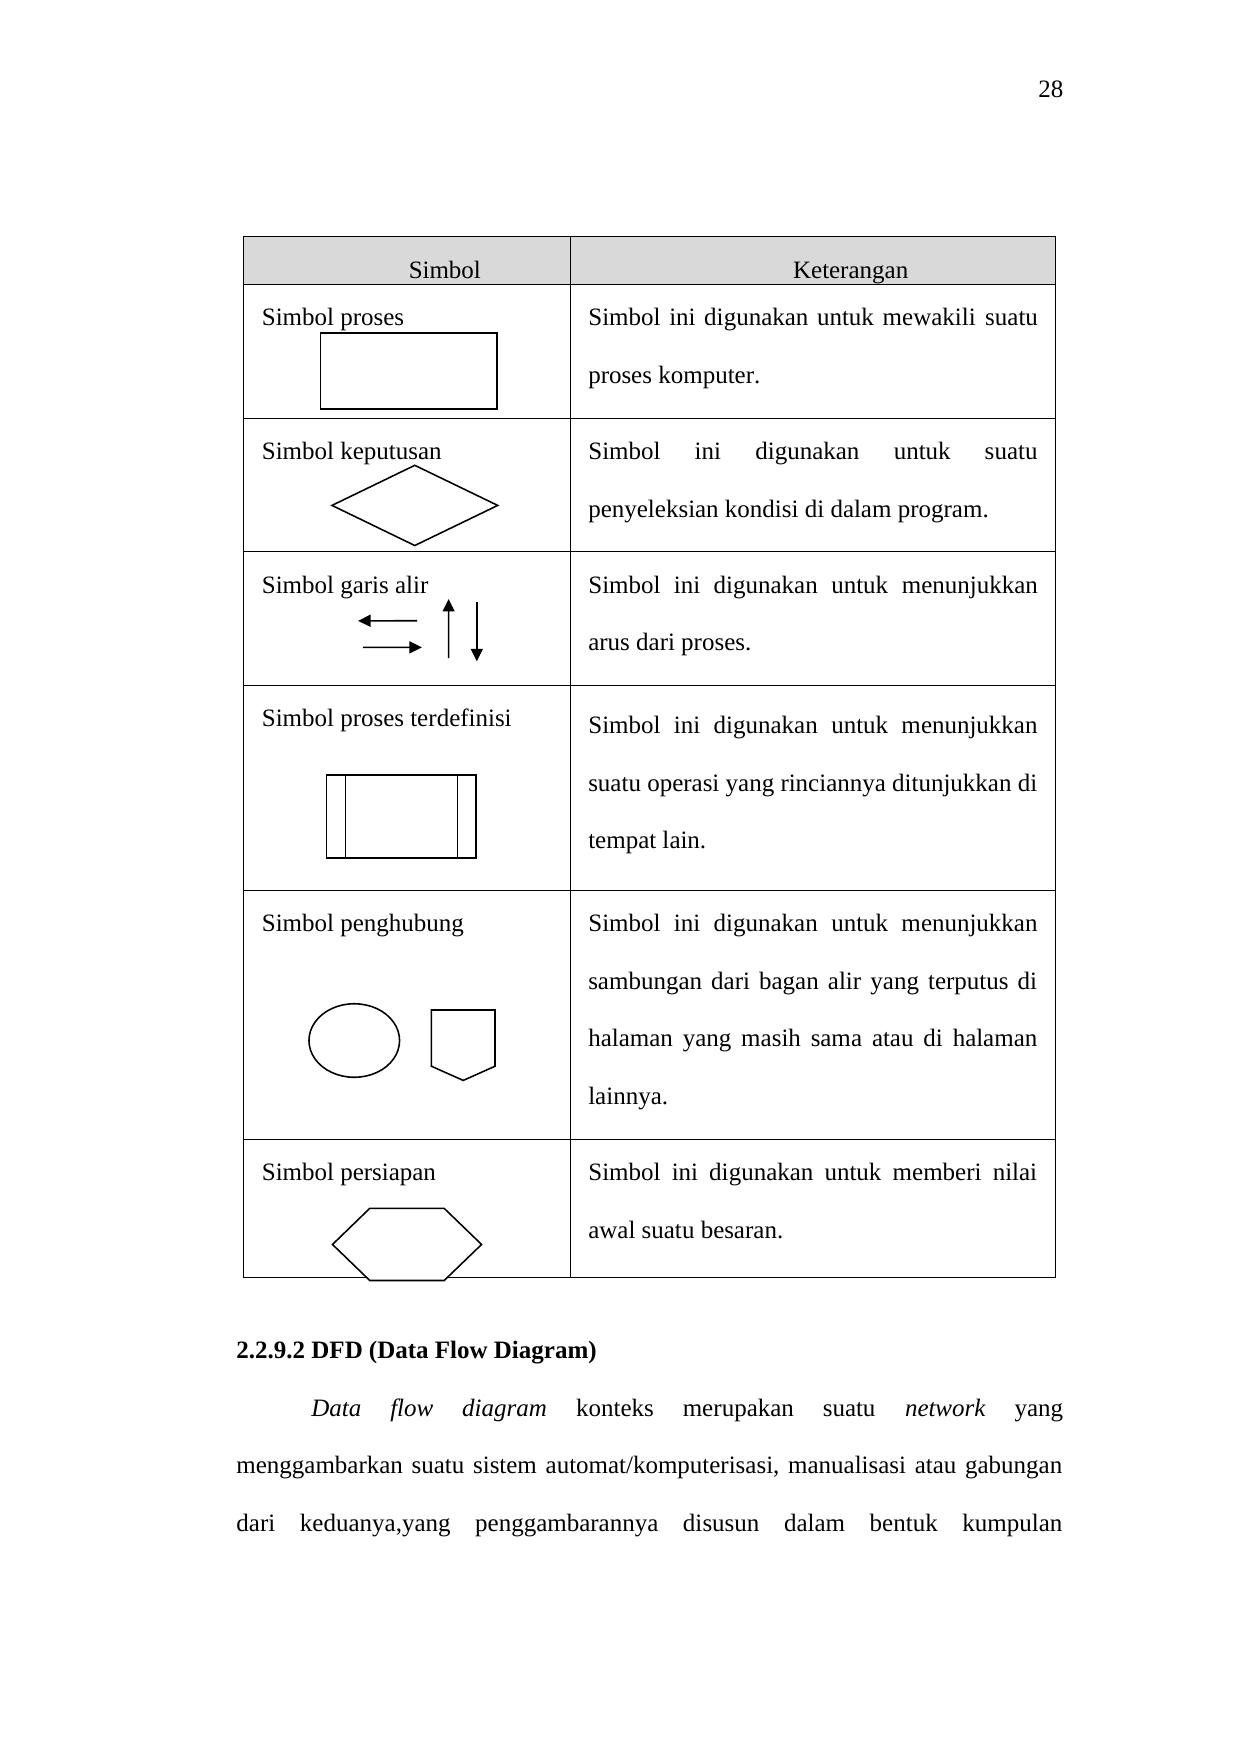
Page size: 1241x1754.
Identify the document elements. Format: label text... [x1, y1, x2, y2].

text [236, 1393, 1063, 1537]
table_cell Simbol ini digunakan untuk menunjukkan suatu operasi yang rinciannya ditunjukkan di tempat lain. [571, 686, 1055, 890]
table_cell Simbol persiapan [244, 1140, 570, 1277]
table_cell Simbol ini digunakan untuk mewakili suatu proses komputer. [571, 285, 1055, 417]
table_cell Simbol ini digunakan untuk menunjukkan arus dari proses. [571, 552, 1055, 685]
table_cell Simbol keputusan [244, 419, 570, 551]
table_cell Simbol ini digunakan untuk menunjukkan sambungan dari bagan alir yang terputus di halaman yang masih sama atau di halaman lainnya. [571, 891, 1055, 1138]
table_header Simbol [244, 237, 570, 284]
table_cell Simbol ini digunakan untuk suatu penyeleksian kondisi di dalam program. [571, 419, 1055, 551]
table_cell Simbol proses terdefinisi [244, 686, 570, 890]
table_cell Simbol proses [244, 285, 570, 417]
table_cell Simbol penghubung [244, 891, 570, 1138]
subtitle DFD (Data Flow Diagram) [236, 1335, 1063, 1364]
table_cell Simbol ini digunakan untuk memberi nilai awal suatu besaran. [571, 1140, 1055, 1277]
table_cell Simbol garis alir [244, 552, 570, 685]
table_header Keterangan [571, 237, 1055, 284]
